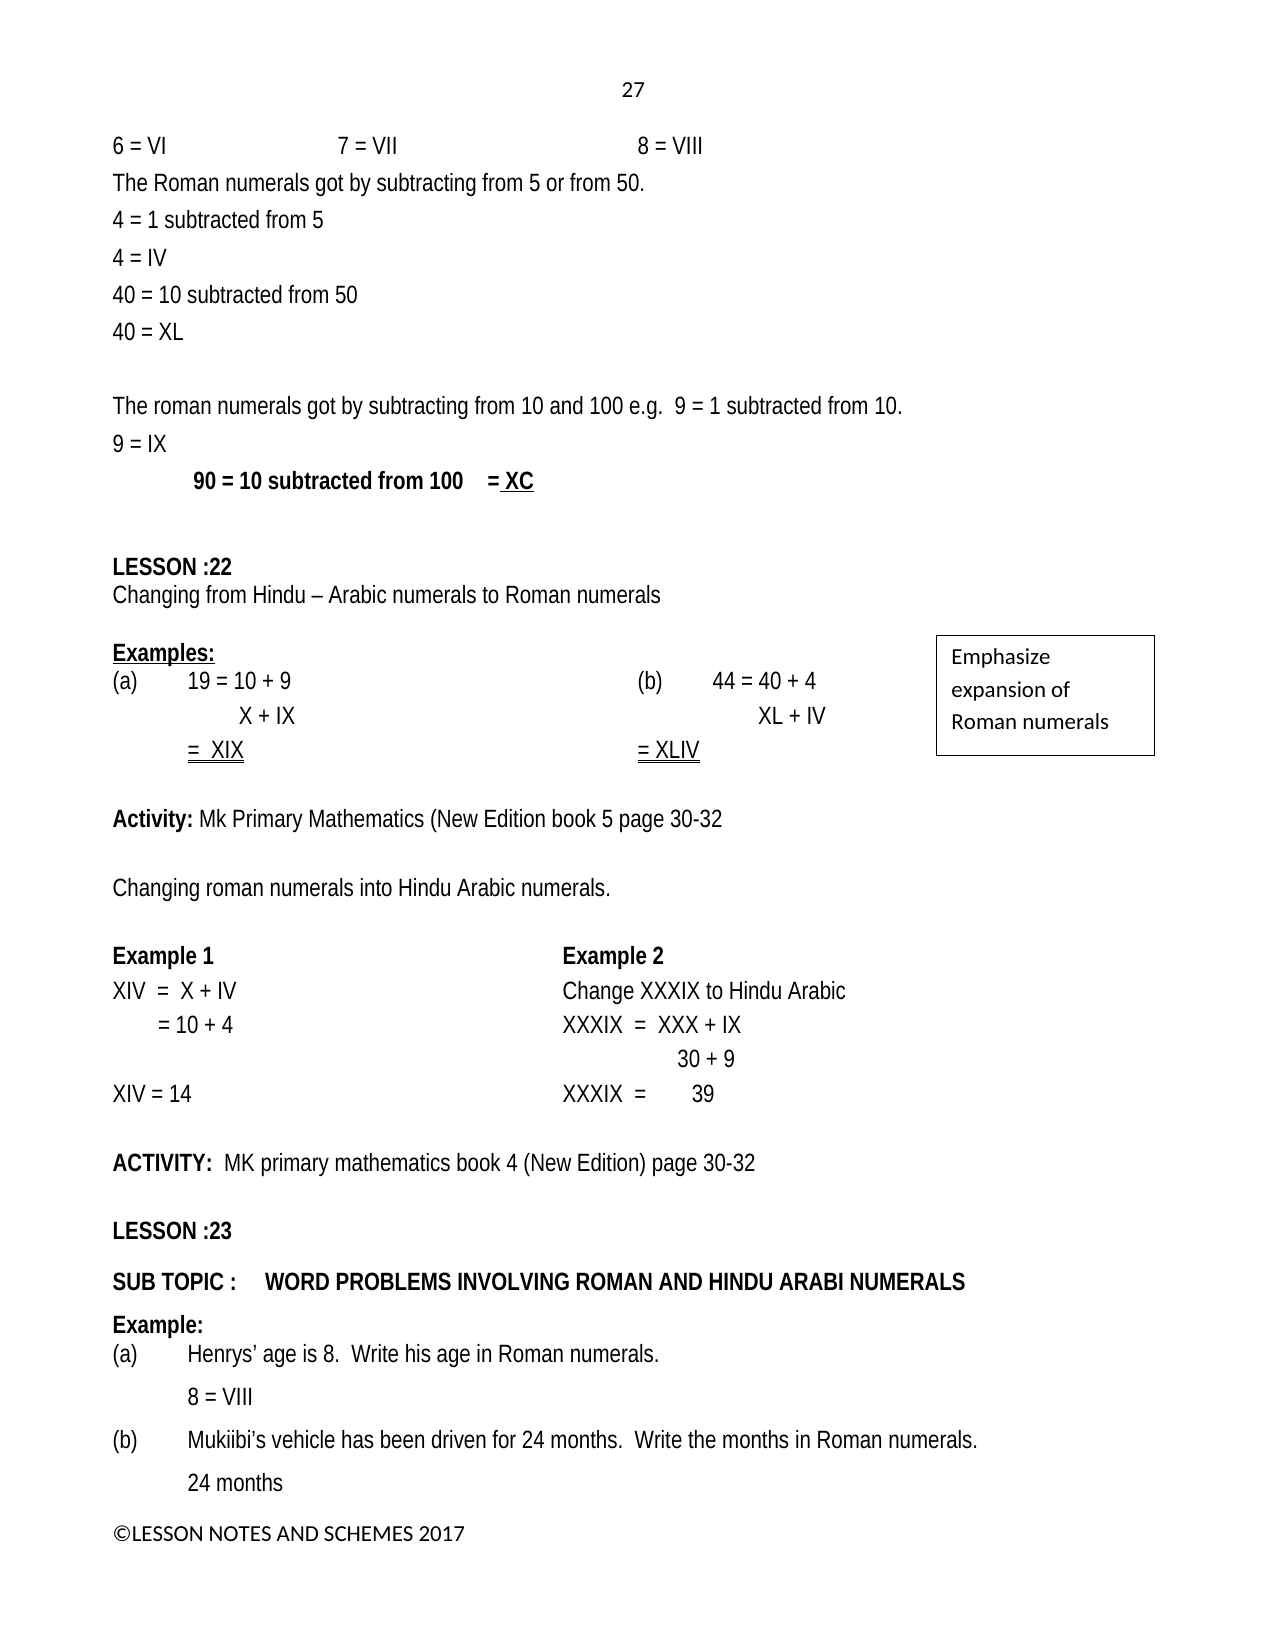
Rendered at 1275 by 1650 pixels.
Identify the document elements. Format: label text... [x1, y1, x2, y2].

text XIV = X + IV Change XXXIX to Hindu Arabic [112, 976, 1153, 1004]
text The Roman numerals got by subtracting from 5 or from 50. [112, 168, 1153, 197]
text Example: [112, 1310, 1153, 1339]
text (a) 19 = 10 + 9 (b) 44 = 40 + 4 [112, 666, 936, 695]
text (b) Mukiibi’s vehicle has been driven for 24 months. Write the months in Roman numerals. [112, 1425, 1153, 1453]
text ACTIVITY: MK primary mathematics book 4 (New Edition) page 30-32 [112, 1147, 1153, 1176]
text Example 1 Example 2 [112, 941, 1153, 970]
text (a) Henrys’ age is 8. Write his age in Roman numerals. [112, 1339, 1153, 1367]
text Examples: [112, 638, 936, 666]
text 24 months [112, 1468, 1153, 1496]
text 9 = IX [112, 428, 1153, 457]
text SUB TOPIC : WORD PROBLEMS INVOLVING ROMAN AND HINDU ARABI NUMERALS [112, 1267, 1153, 1296]
text LESSON :22 [112, 552, 1153, 580]
text 30 + 9 [112, 1044, 1153, 1073]
text 40 = XL [112, 317, 1153, 346]
text LESSON :23 [112, 1216, 1153, 1244]
text The roman numerals got by subtracting from 10 and 100 e.g. 9 = 1 subtracted from 10. [112, 391, 1153, 420]
text 6 = VI 7 = VII 8 = VIII [112, 131, 1153, 160]
text 4 = IV [112, 243, 1153, 271]
text X + IX XL + IV [112, 701, 936, 729]
text 90 = 10 subtracted from 100 = XC [112, 466, 1153, 494]
text Changing roman numerals into Hindu Arabic numerals. [112, 872, 1153, 901]
text 8 = VIII [112, 1382, 1153, 1410]
text 4 = 1 subtracted from 5 [112, 205, 1153, 234]
text = 10 + 4 XXXIX = XXX + IX [112, 1010, 1153, 1039]
text 40 = 10 subtracted from 50 [112, 280, 1153, 308]
text Activity: Mk Primary Mathematics (New Edition book 5 page 30-32 [112, 804, 1153, 832]
text Changing from Hindu – Arabic numerals to Roman numerals [112, 580, 1153, 609]
text = XIX = XLIV [112, 735, 1153, 764]
text XIV = 14 XXXIX = 39 [112, 1079, 1153, 1107]
